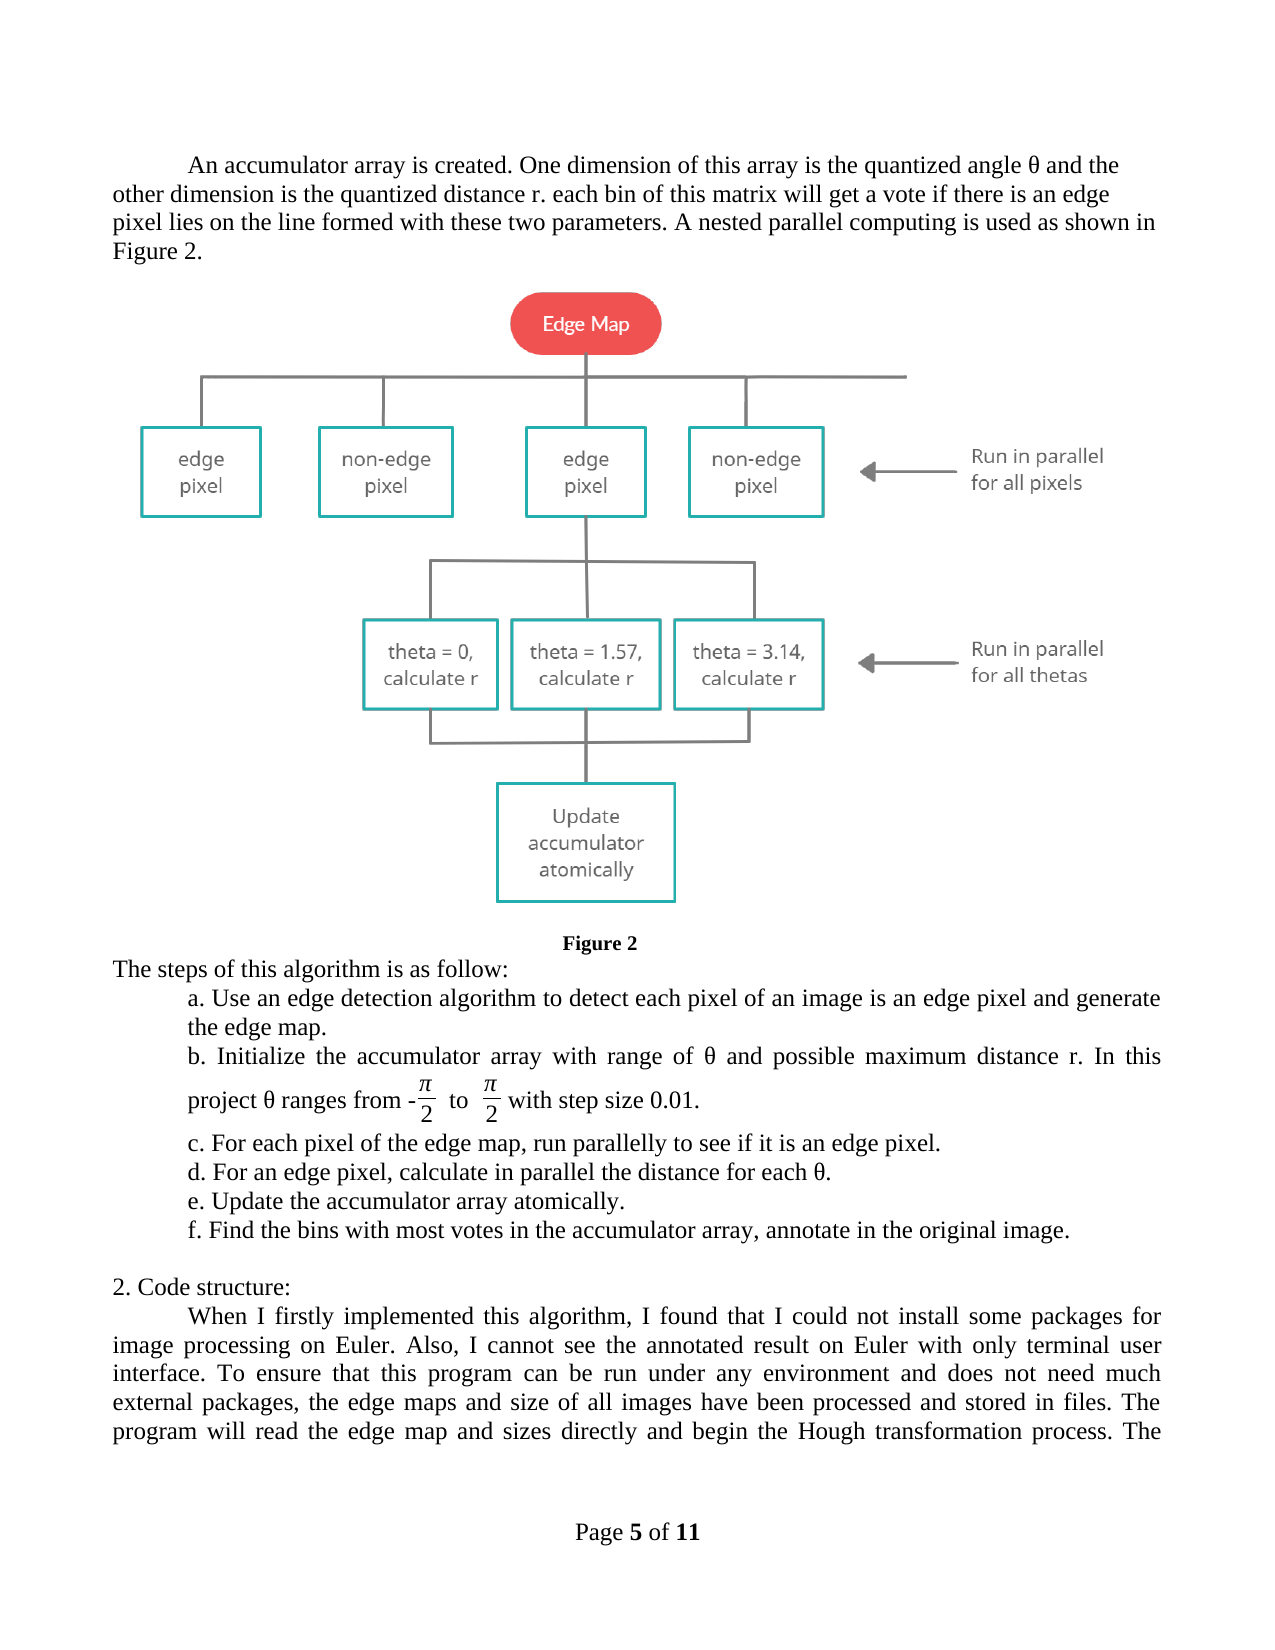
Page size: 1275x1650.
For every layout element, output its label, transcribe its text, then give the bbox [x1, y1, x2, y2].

text f. Find the bins with most votes in the accumulator array, annotate in the original image. [112, 1215, 1162, 1243]
text An accumulator array is created. One dimension of this array is the quantized angle θ and the other dimension is the quantized distance r. each bin of this matrix will get a vote if there is an edge pixel lies on the line formed with these two parameters. A nested parallel computing is used as shown in Figure 2. [112, 150, 1162, 265]
text a. Use an edge detection algorithm to detect each pixel of an image is an edge pixel and generate the edge map. [187, 983, 1162, 1041]
text e. Update the accumulator array atomically. [112, 1186, 1162, 1215]
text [112, 1301, 1162, 1445]
text The steps of this algorithm is as follow: [112, 954, 1162, 983]
text 2. Code structure: [112, 1272, 1162, 1301]
text b. Initialize the accumulator array with range of θ and possible maximum distance r. In this project θ ranges from - to with step size 0.01. [187, 1041, 1162, 1128]
picture [112, 265, 1163, 931]
text c. For each pixel of the edge map, run parallelly to see if it is an edge pixel. [112, 1128, 1162, 1157]
text d. For an edge pixel, calculate in parallel the distance for each θ. [112, 1157, 1162, 1186]
